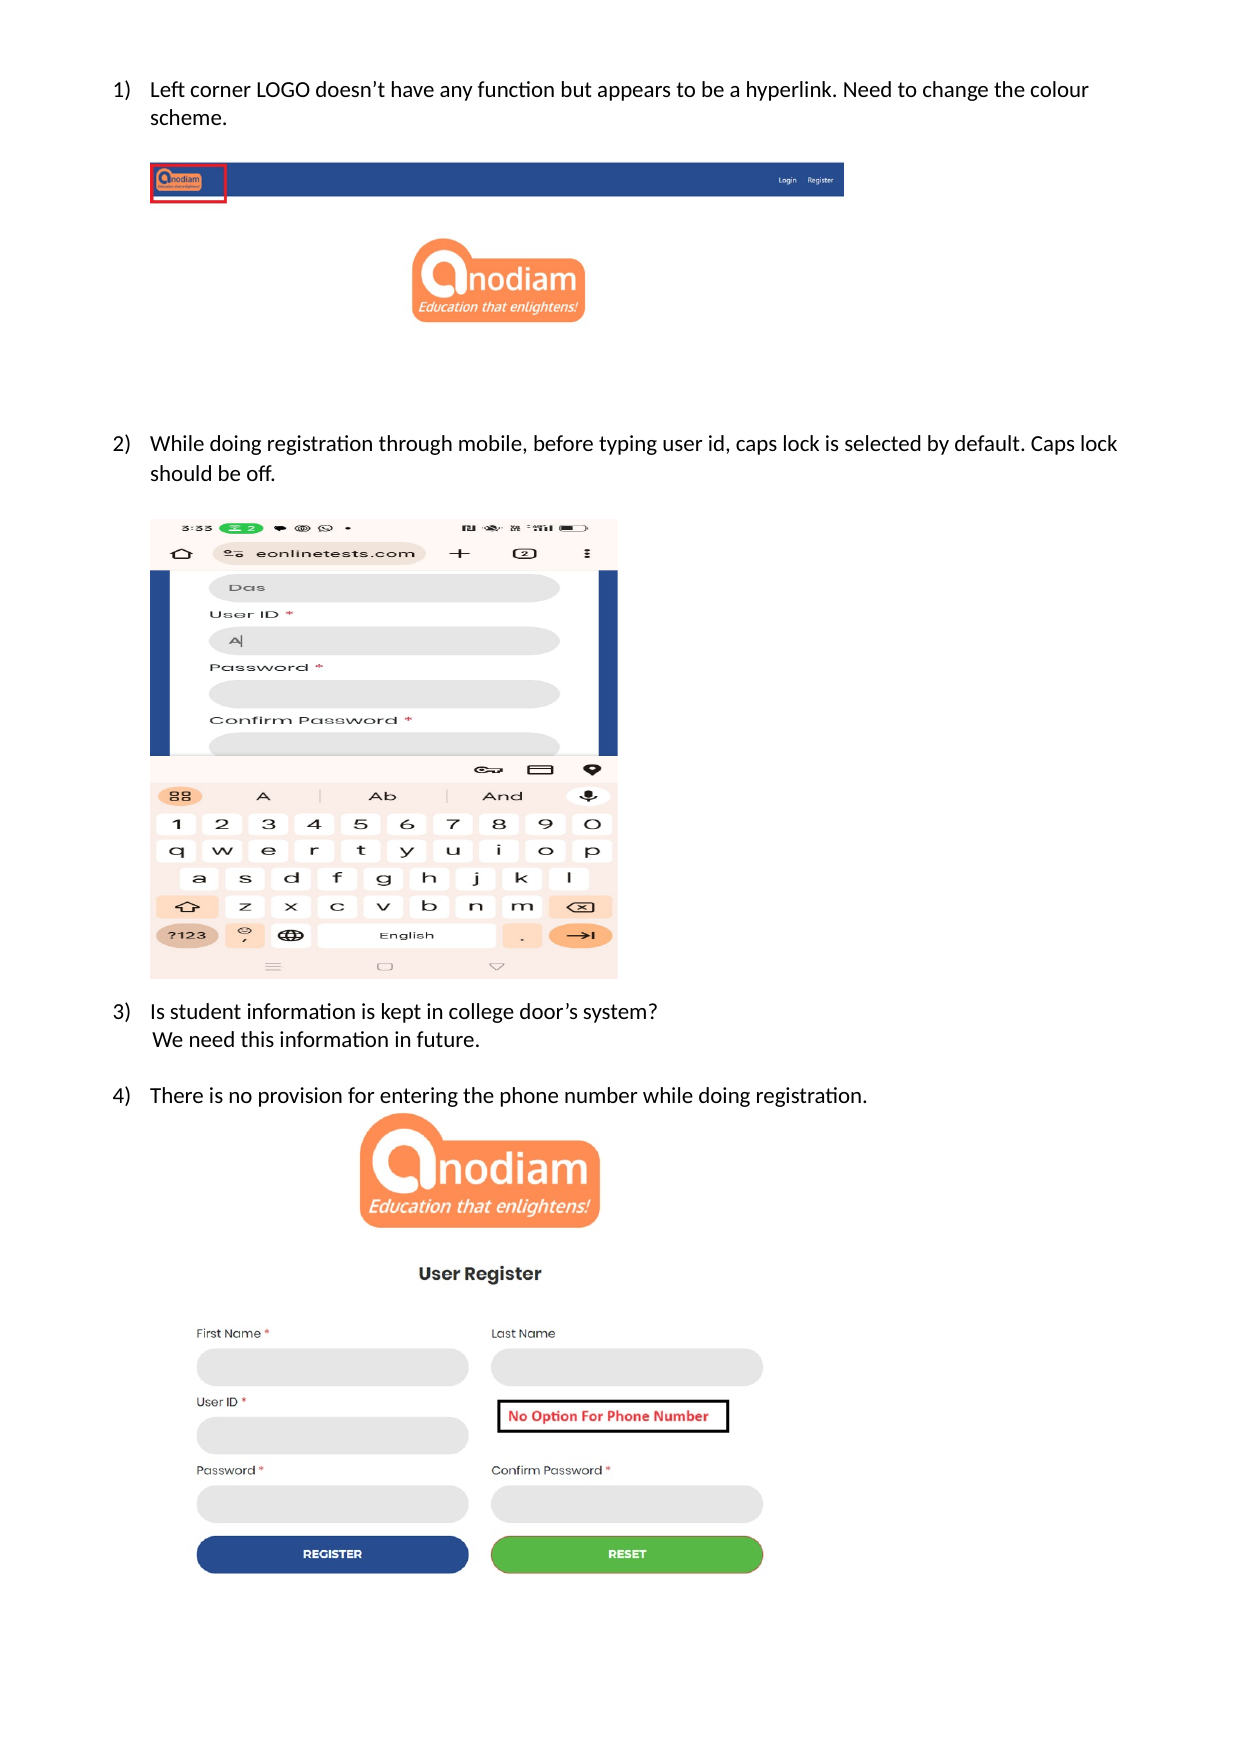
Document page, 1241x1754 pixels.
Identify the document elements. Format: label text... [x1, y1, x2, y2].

picture [150, 161, 844, 397]
picture [150, 1111, 809, 1588]
picture [150, 519, 618, 979]
list Left corner LOGO doesn’t have any function but appears to be a hyperlink. Need to change the colour scheme. [112, 75, 1165, 131]
list There is no provision for entering the phone number while doing registration. [112, 1081, 1165, 1109]
list While doing registration through mobile, before typing user id, caps lock is selected by default. Caps lock should be off. [112, 429, 1165, 487]
list Is student information is kept in college door’s system? [112, 997, 1165, 1025]
text We need this information in future. [75, 1025, 1165, 1053]
